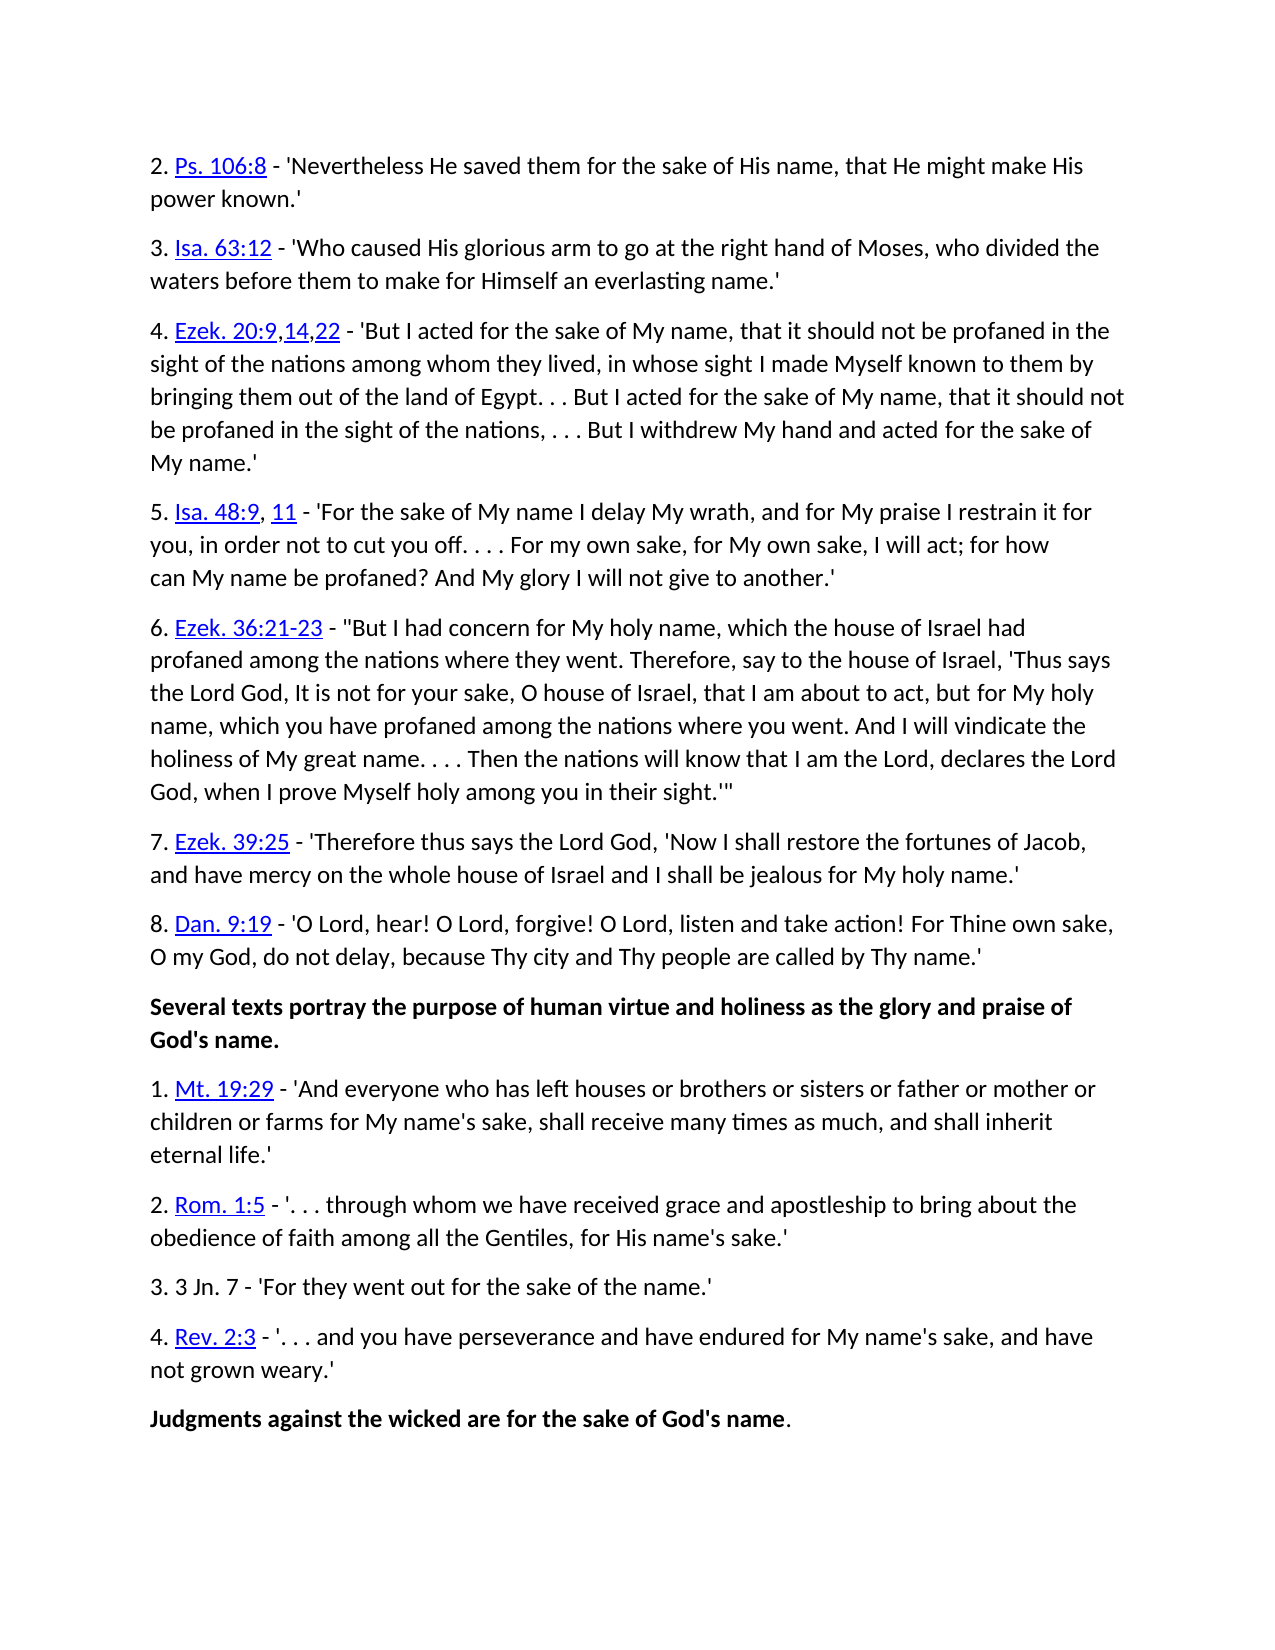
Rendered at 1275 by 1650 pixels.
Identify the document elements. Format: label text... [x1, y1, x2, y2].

text 4. Rev. 2:3 - '. . . and you have perseverance and have endured for My name's sake, and have not grown weary.' [150, 1321, 1125, 1384]
text 4. Ezek. 20:9,14,22 - 'But I acted for the sake of My name, that it should not be profaned in the sight of the nations among whom they lived, in whose sight I made Myself known to them by bringing them out of the land of Egypt. . . But I acted for the sake of My name, that it should not be profaned in the sight of the nations, . . . But I withdrew My hand and acted for the sake of My name.' [150, 315, 1125, 477]
text 8. Dan. 9:19 - 'O Lord, hear! O Lord, forgive! O Lord, listen and take action! For Thine own sake, O my God, do not delay, because Thy city and Thy people are called by Thy name.' [150, 908, 1125, 972]
text 2. Rom. 1:5 - '. . . through whom we have received grace and apostleship to bring about the obedience of faith among all the Gentiles, for His name's sake.' [150, 1189, 1125, 1252]
text 1. Mt. 19:29 - 'And everyone who has left houses or brothers or sisters or father or mother or children or farms for My name's sake, shall receive many times as much, and shall inherit eternal life.' [150, 1073, 1125, 1170]
text 5. Isa. 48:9, 11 - 'For the sake of My name I delay My wrath, and for My praise I restrain it for you, in order not to cut you off. . . . For my own sake, for My own sake, I will act; for how can My name be profaned? And My glory I will not give to another.' [150, 496, 1125, 593]
text Judgments against the wicked are for the sake of God's name. [150, 1403, 1125, 1434]
text 3. 3 Jn. 7 - 'For they went out for the sake of the name.' [150, 1271, 1125, 1302]
text 2. Ps. 106:8 - 'Nevertheless He saved them for the sake of His name, that He might make His power known.' [150, 150, 1125, 213]
text 7. Ezek. 39:25 - 'Therefore thus says the Lord God, 'Now I shall restore the fortunes of Jacob, and have mercy on the whole house of Israel and I shall be jealous for My holy name.' [150, 826, 1125, 889]
text Several texts portray the purpose of human virtue and holiness as the glory and praise of God's name. [150, 991, 1125, 1054]
text 6. Ezek. 36:21-23 - "But I had concern for My holy name, which the house of Israel had profaned among the nations where they went. Therefore, say to the house of Israel, 'Thus says the Lord God, It is not for your sake, O house of Israel, that I am about to act, but for My holy name, which you have profaned among the nations where you went. And I will vindicate the holiness of My great name. . . . Then the nations will know that I am the Lord, declares the Lord God, when I prove Myself holy among you in their sight.'" [150, 612, 1125, 807]
text 3. Isa. 63:12 - 'Who caused His glorious arm to go at the right hand of Moses, who divided the waters before them to make for Himself an everlasting name.' [150, 232, 1125, 296]
